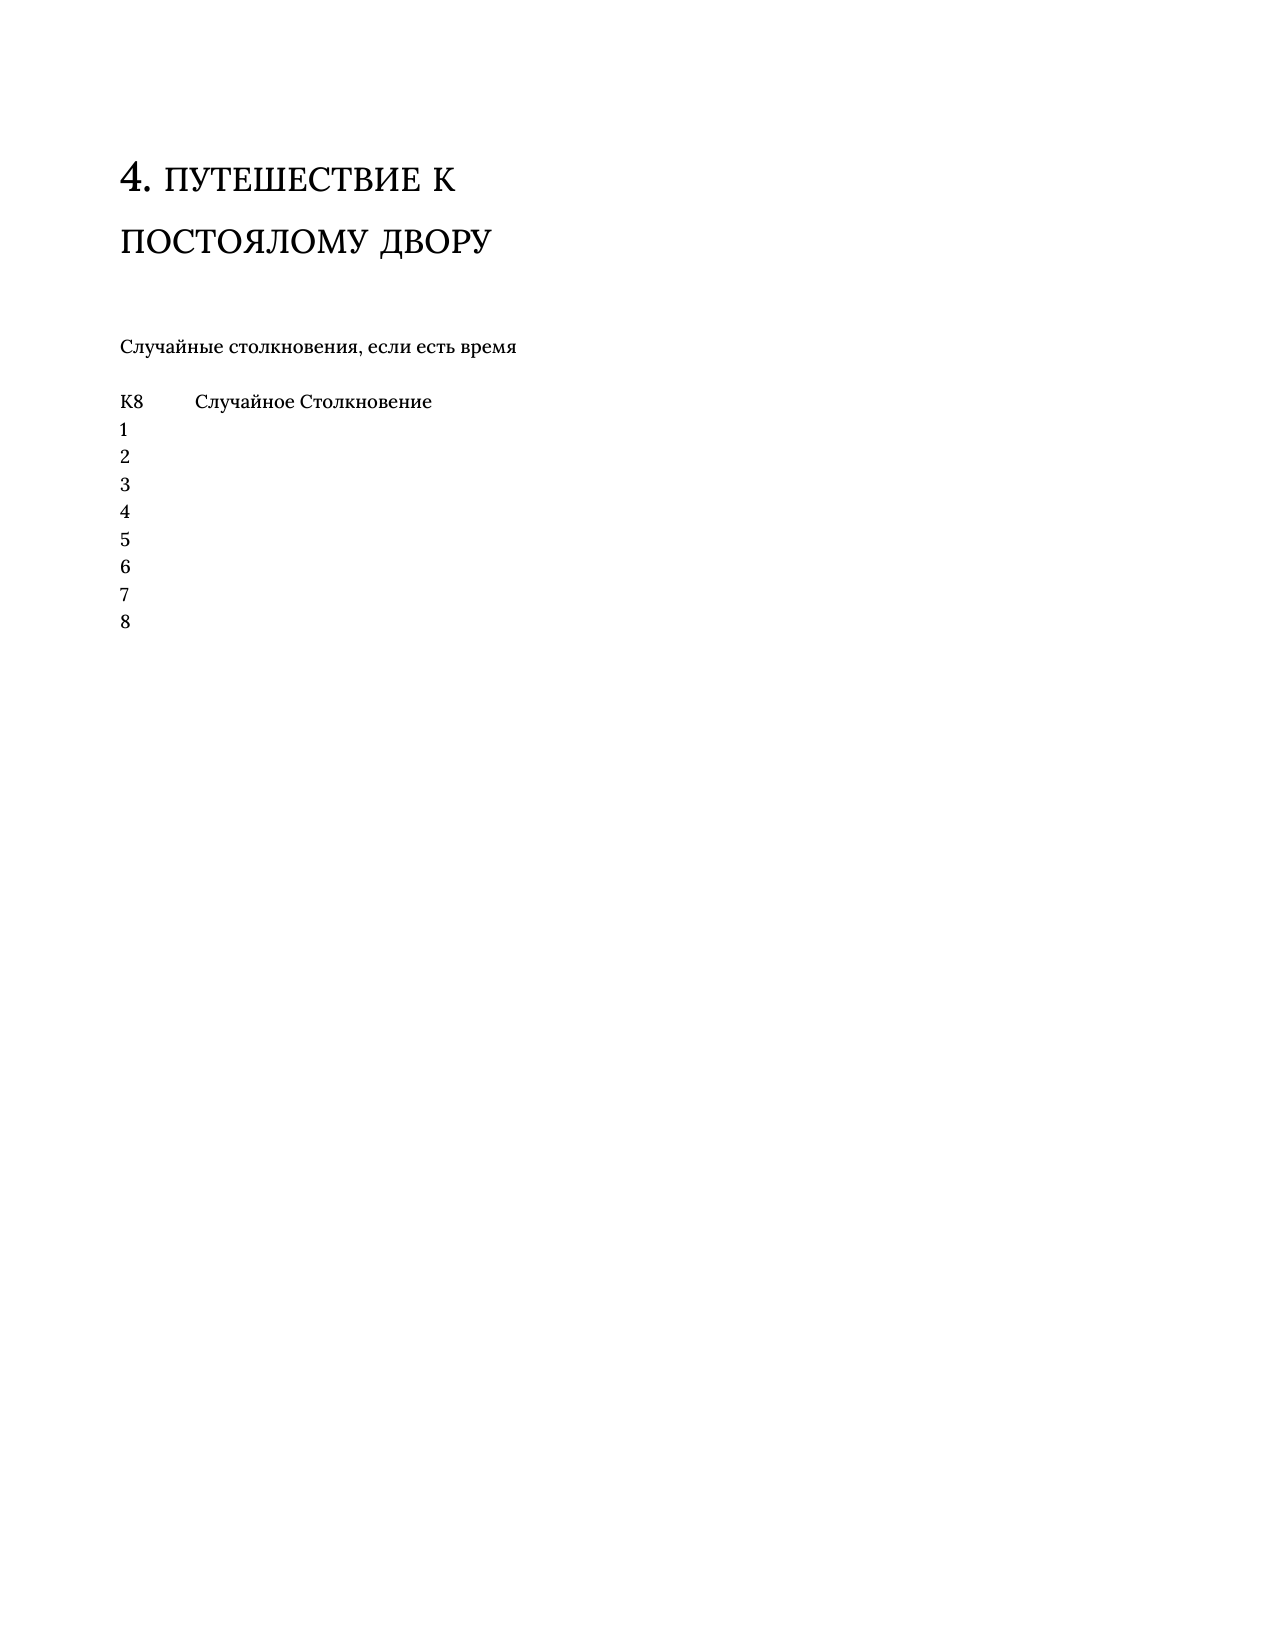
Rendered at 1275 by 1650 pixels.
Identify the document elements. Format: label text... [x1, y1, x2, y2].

text 1 [120, 417, 600, 441]
text 6 [120, 555, 600, 579]
text 8 [120, 610, 600, 634]
text 5 [120, 527, 600, 551]
text 7 [120, 582, 600, 606]
text 4 [120, 500, 600, 524]
subtitle 4. путешествие к постоялому двору [120, 150, 600, 264]
text 2 [120, 445, 600, 469]
text К8 Случайное Столкновение [120, 390, 600, 414]
text Случайные столкновения, если есть время [120, 335, 600, 359]
text 3 [120, 472, 600, 496]
